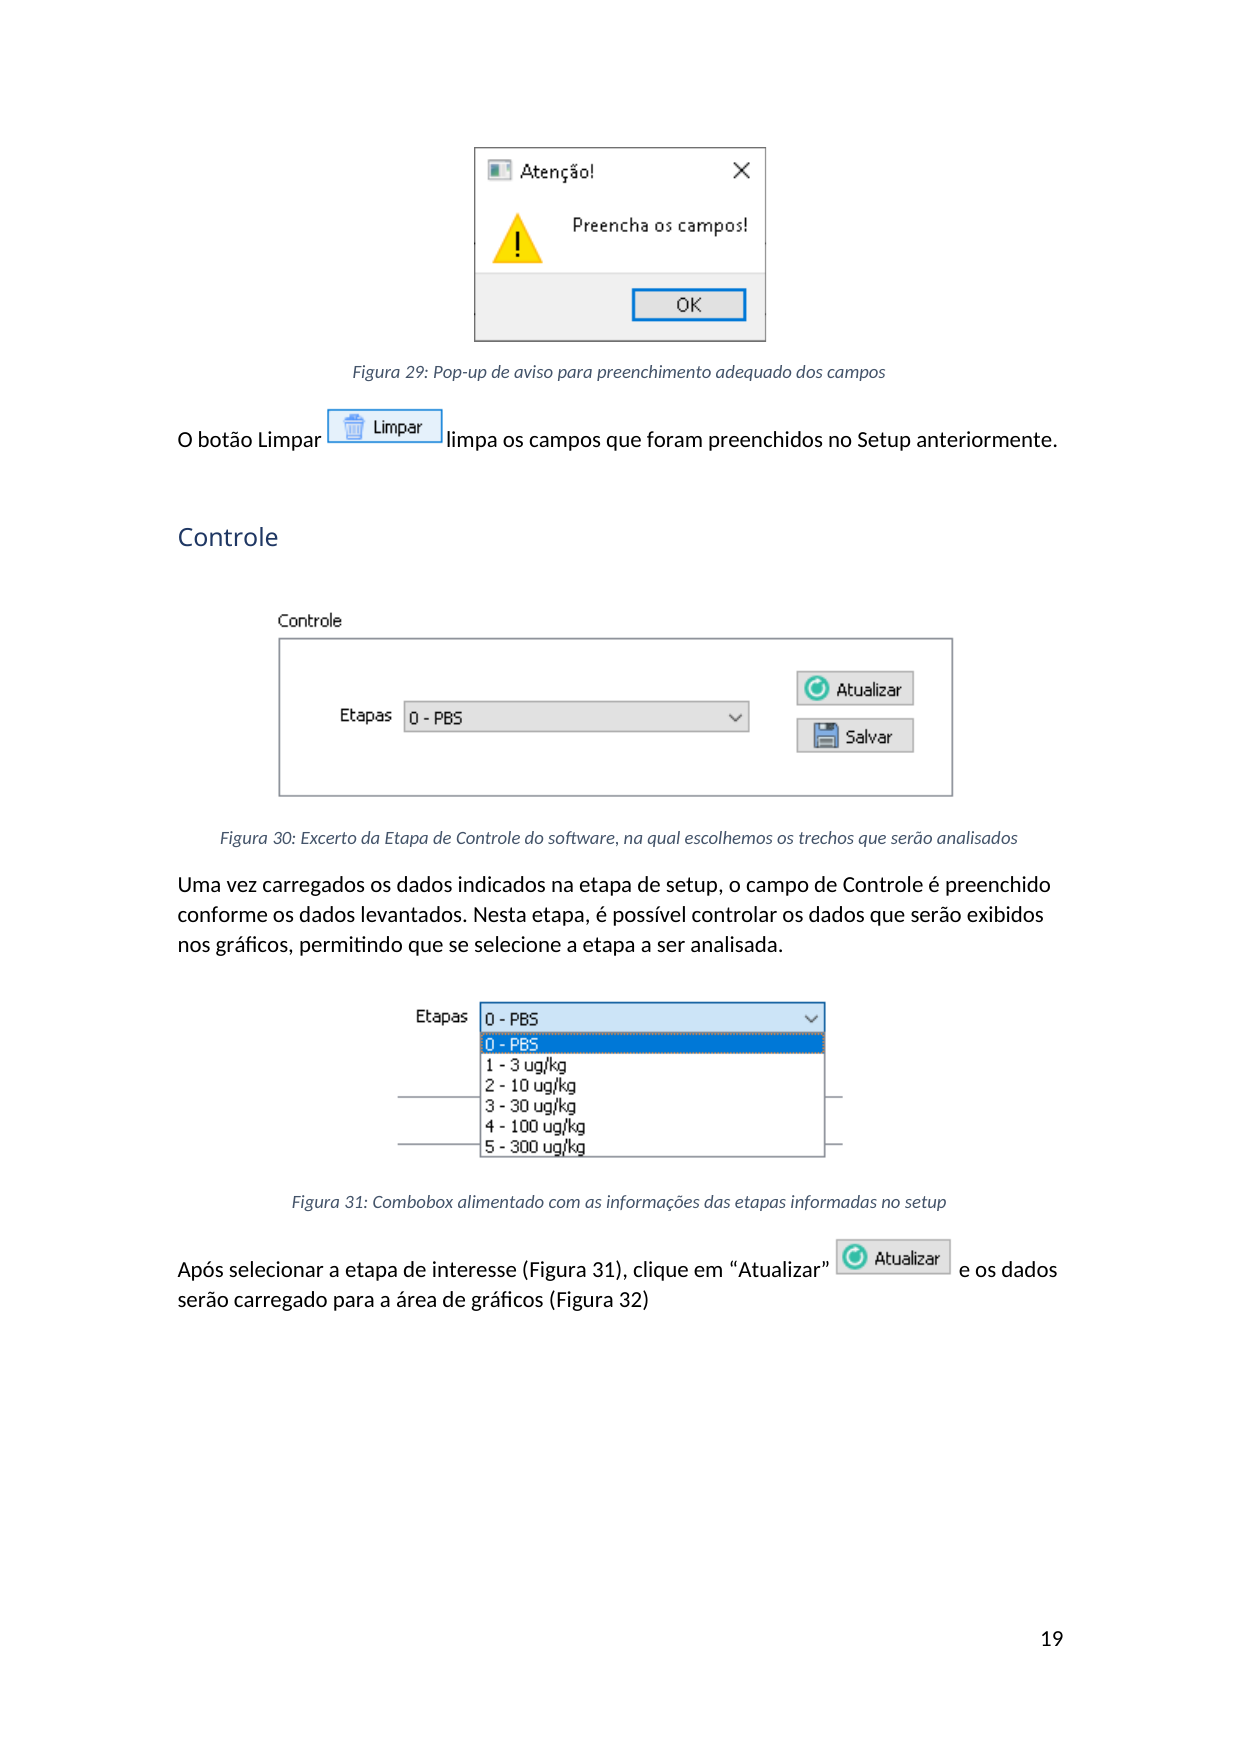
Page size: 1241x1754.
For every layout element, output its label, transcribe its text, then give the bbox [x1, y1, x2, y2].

text Figura 30: Excerto da Etapa de Controle do software, na qual escolhemos os trechos que serão analisados [177, 826, 1063, 849]
picture [397, 977, 843, 1172]
picture [327, 403, 446, 448]
picture [830, 1233, 959, 1278]
text Após selecionar a etapa de interesse (Figura 31), clique em “Atualizar”e os dados serão carregado para a área de gráficos (Figura 32) [177, 1234, 1063, 1313]
picture [271, 602, 969, 808]
text Uma vez carregados os dados indicados na etapa de setup, o campo de Controle é preenchido conforme os dados levantados. Nesta etapa, é possível controlar os dados que serão exibidos nos gráficos, permitindo que se selecione a etapa a ser analisada. [177, 870, 1063, 959]
picture [474, 147, 767, 342]
text Figura 29: Pop-up de aviso para preenchimento adequado dos campos [177, 360, 1063, 383]
subtitle Controle [177, 519, 1063, 553]
text O botão Limpar limpa os campos que foram preenchidos no Setup anteriormente. [177, 404, 1063, 453]
text Figura 31: Combobox alimentado com as informações das etapas informadas no setup [177, 1190, 1063, 1213]
